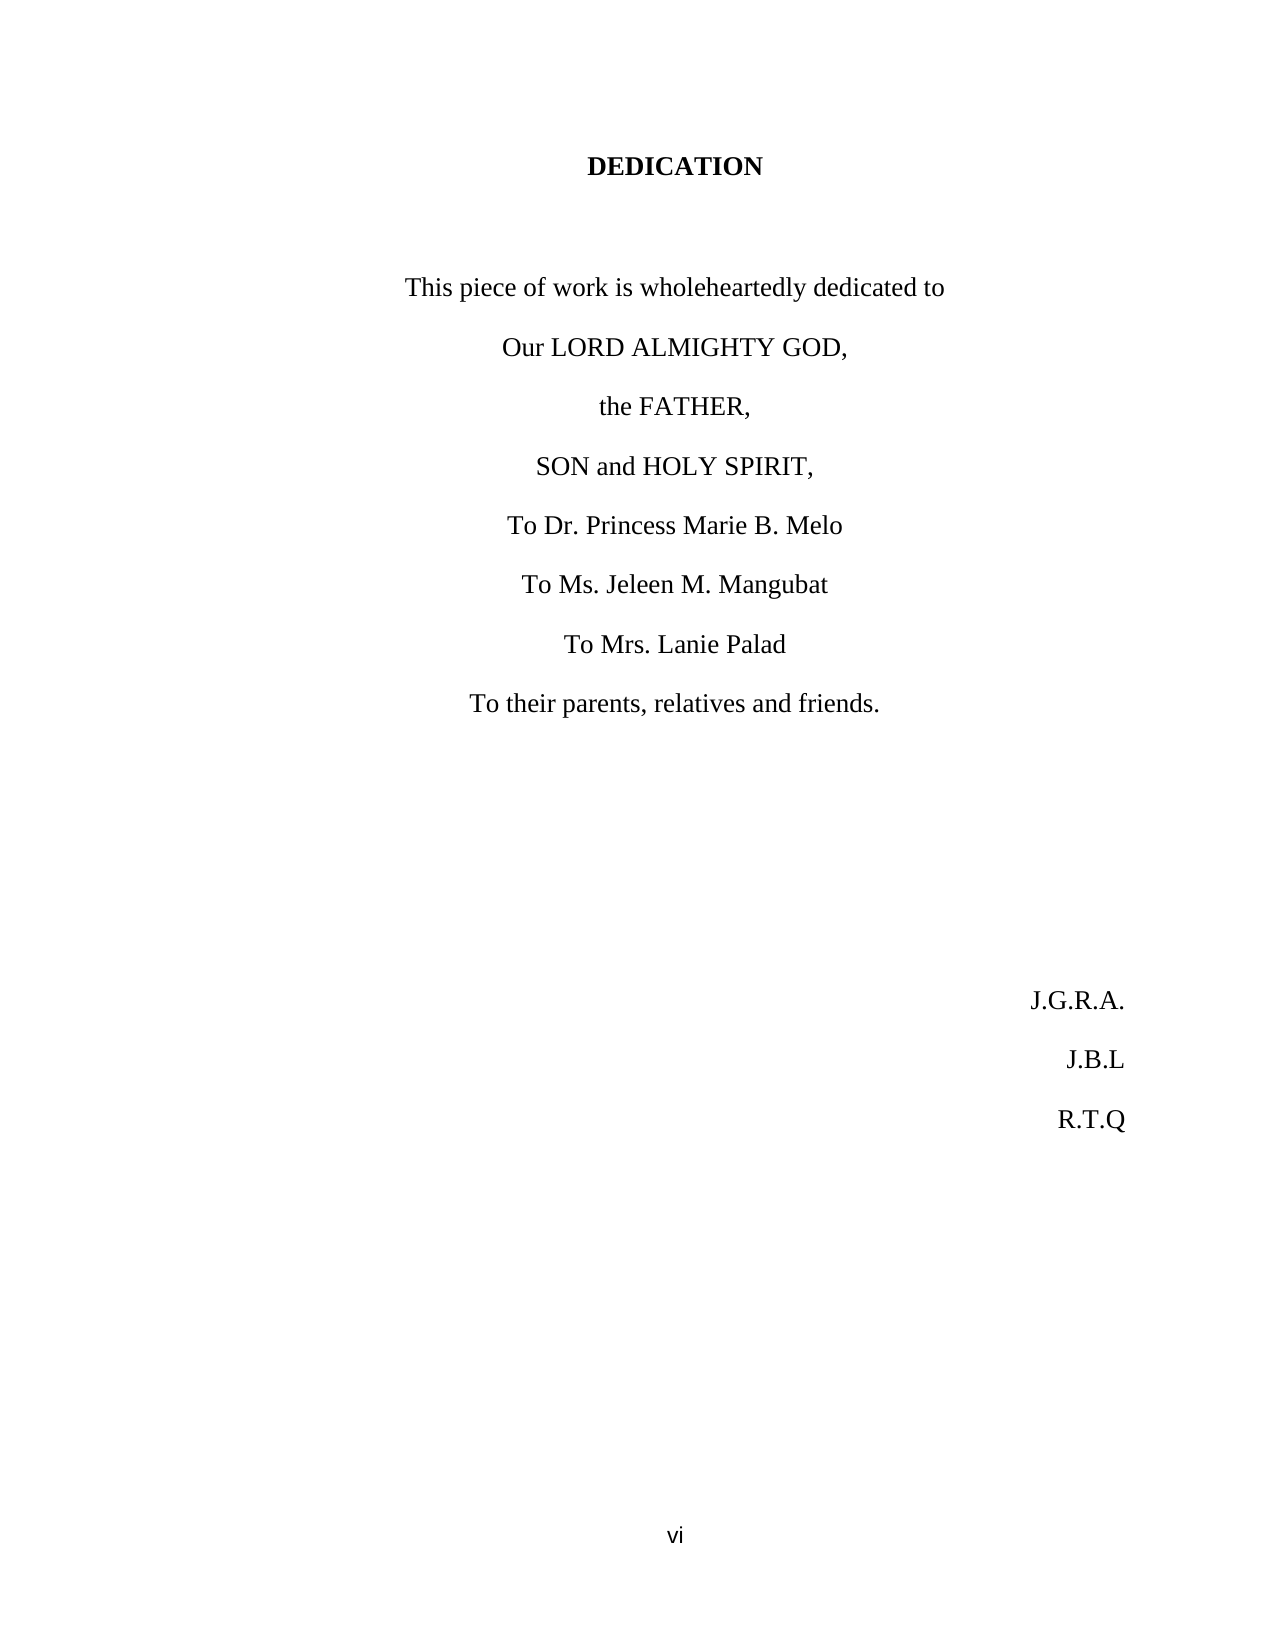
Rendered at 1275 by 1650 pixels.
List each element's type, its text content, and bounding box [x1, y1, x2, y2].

text J.G.R.A. [225, 984, 1125, 1015]
text To Ms. Jeleen M. Mangubat [225, 568, 1124, 599]
text To Dr. Princess Marie B. Melo [225, 509, 1124, 540]
text Our LORD ALMIGHTY GOD, [225, 331, 1124, 362]
text This piece of work is wholeheartedly dedicated to [225, 271, 1124, 303]
text SON and HOLY SPIRIT, [225, 449, 1124, 481]
text To their parents, relatives and friends. [225, 687, 1124, 718]
text J.B.L [225, 1043, 1125, 1074]
subtitle DEDICATION [225, 150, 1125, 181]
text the FATHER, [225, 390, 1124, 421]
text R.T.Q [225, 1103, 1125, 1134]
text To Mrs. Lanie Palad [225, 628, 1124, 659]
